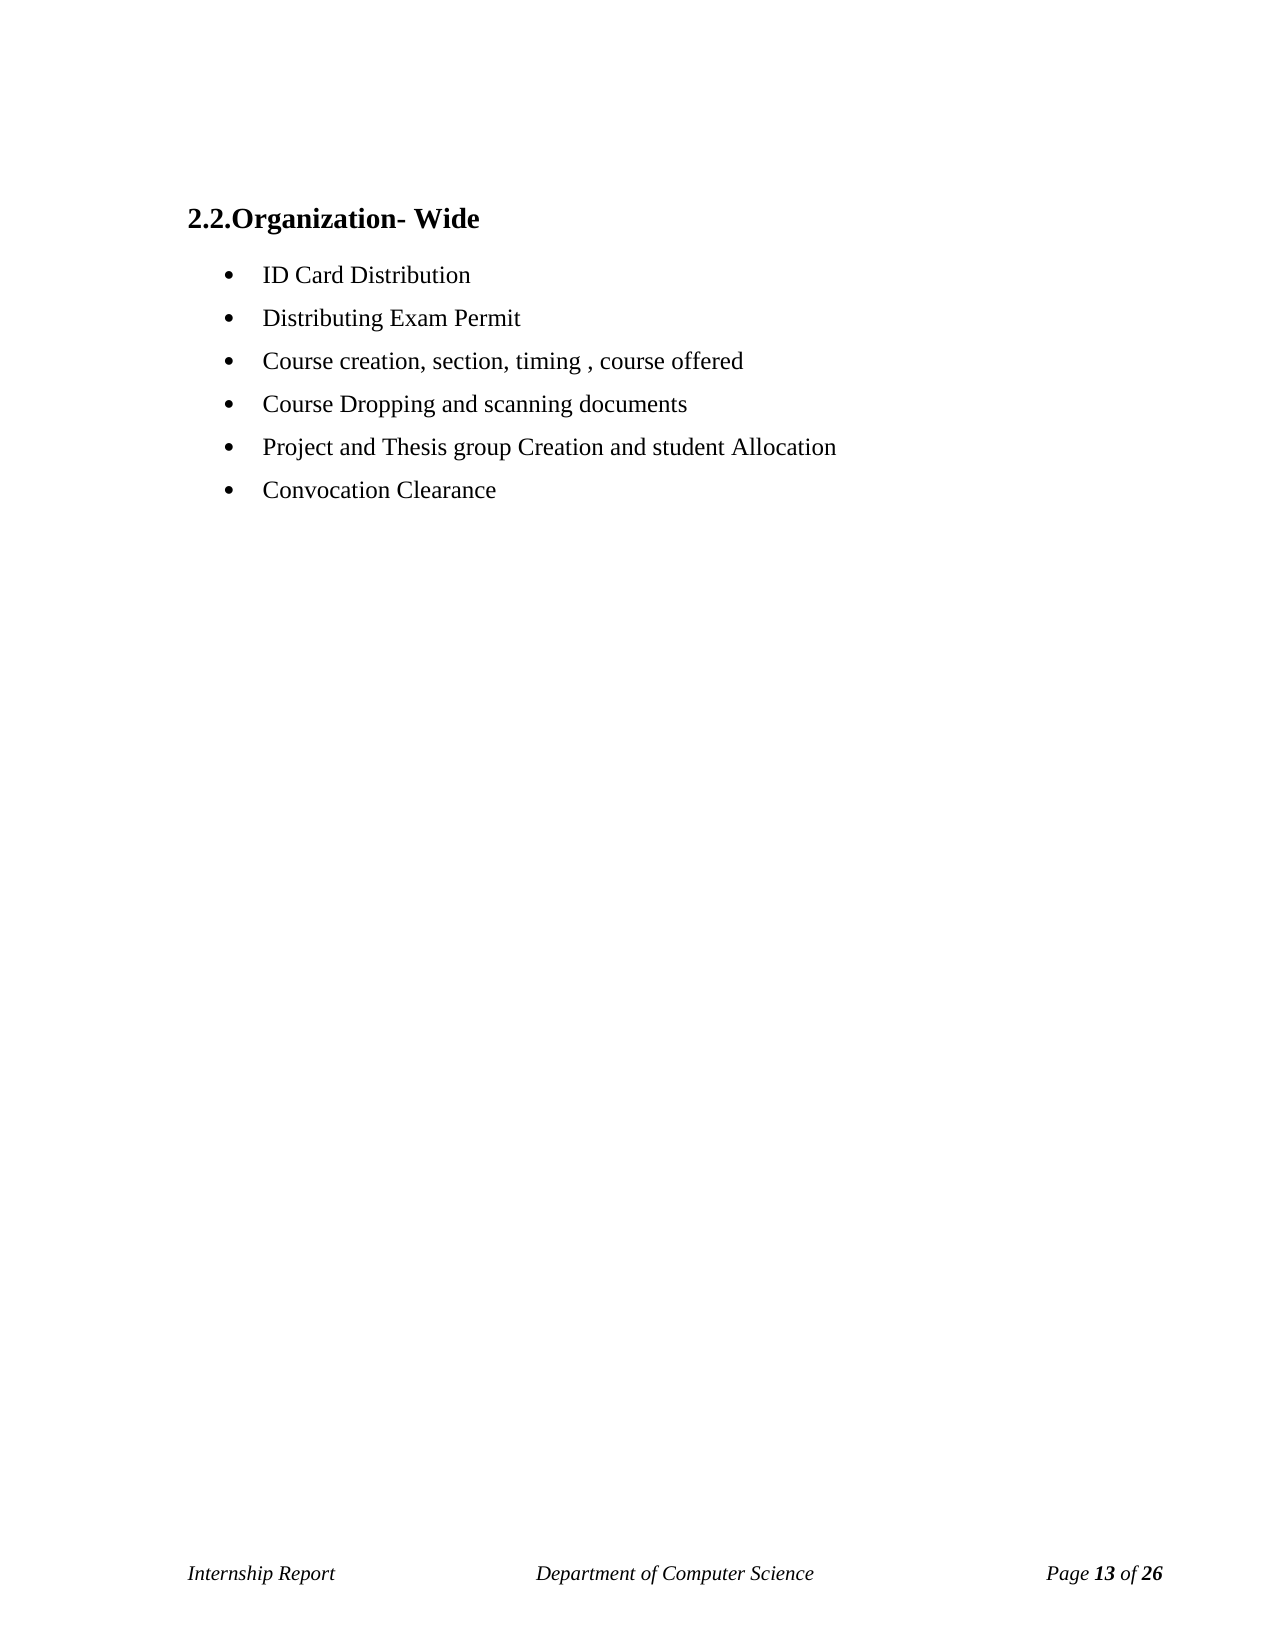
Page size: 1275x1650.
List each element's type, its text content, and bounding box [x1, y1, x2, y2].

list Course Dropping and scanning documents [225, 389, 1125, 418]
list Project and Thesis group Creation and student Allocation [225, 432, 1125, 461]
list Distributing Exam Permit [225, 303, 1125, 332]
list Course creation, section, timing , course offered [225, 346, 1125, 375]
list ID Card Distribution [225, 260, 1125, 289]
text 2.2.Organization- Wide [187, 201, 1125, 235]
list Convocation Clearance [225, 476, 1125, 504]
